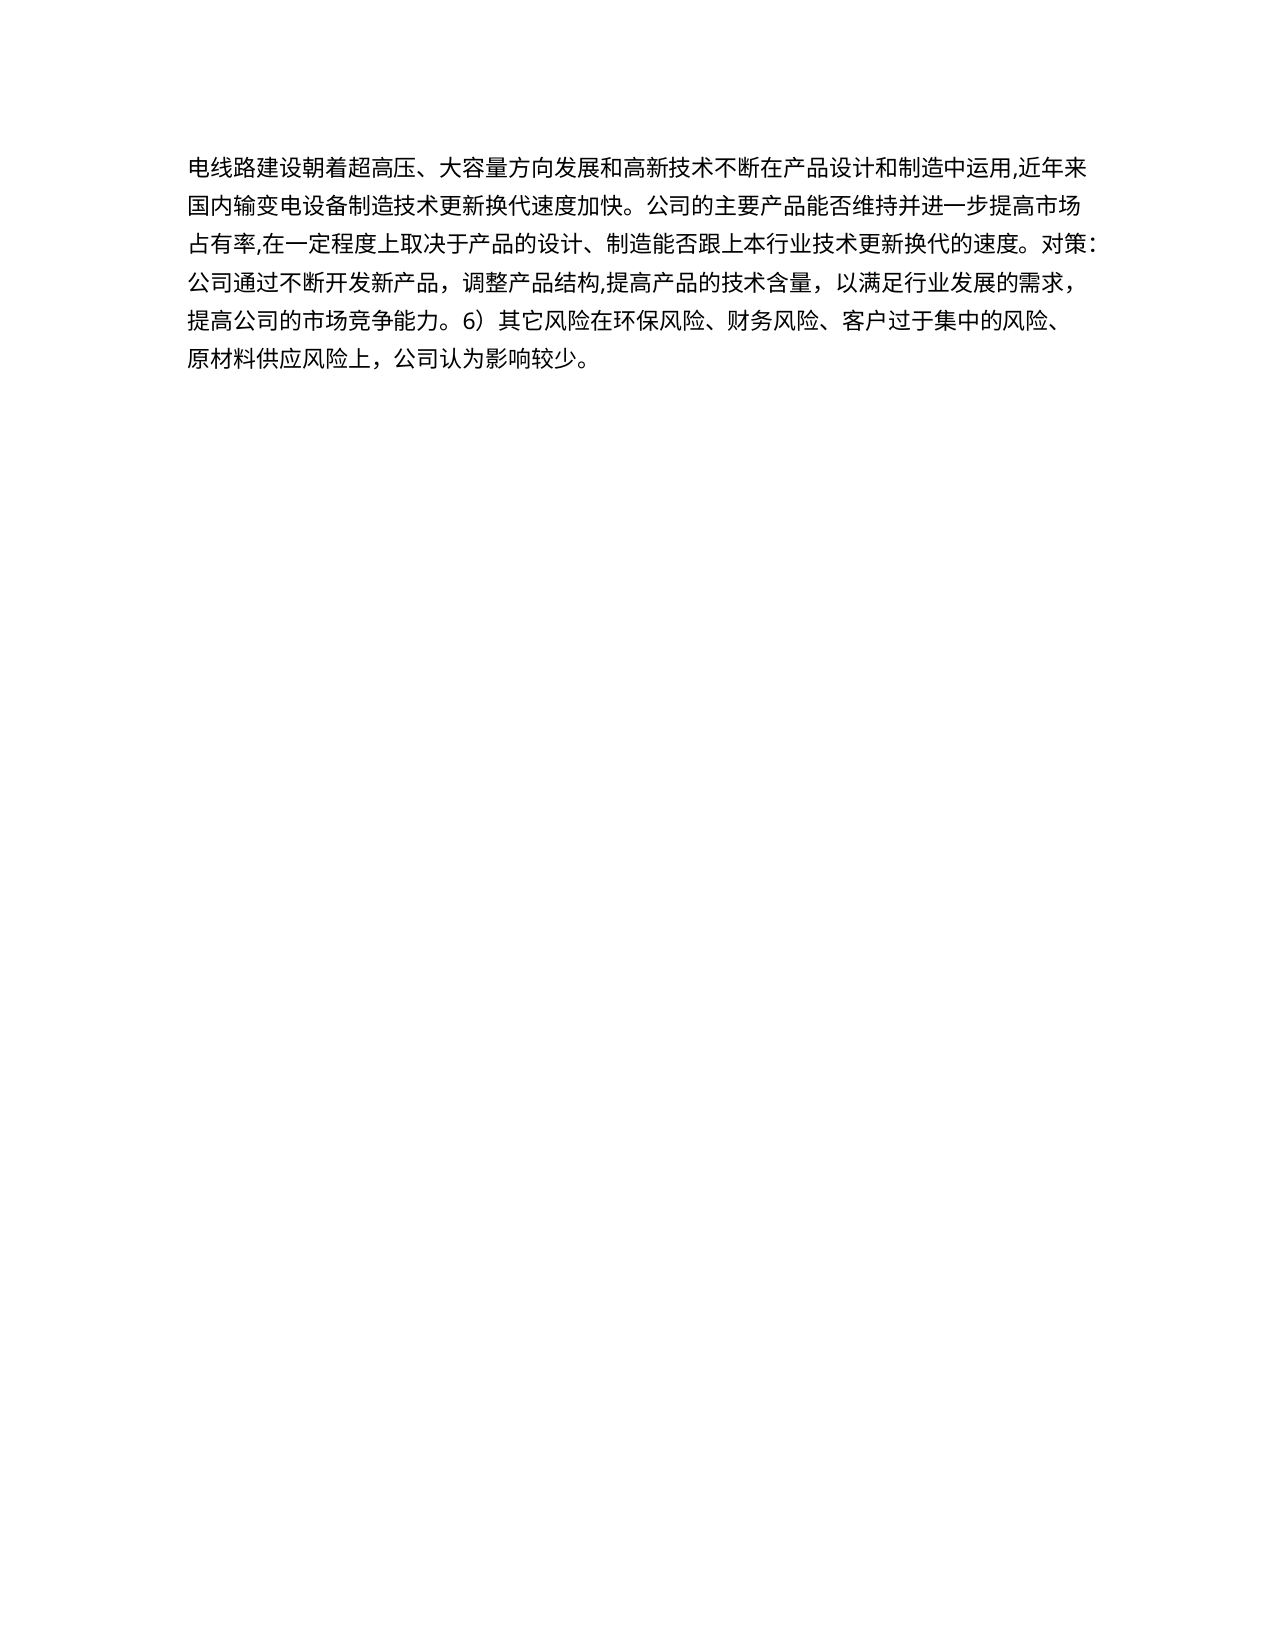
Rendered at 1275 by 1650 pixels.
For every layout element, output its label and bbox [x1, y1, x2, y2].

text [187, 150, 1087, 374]
